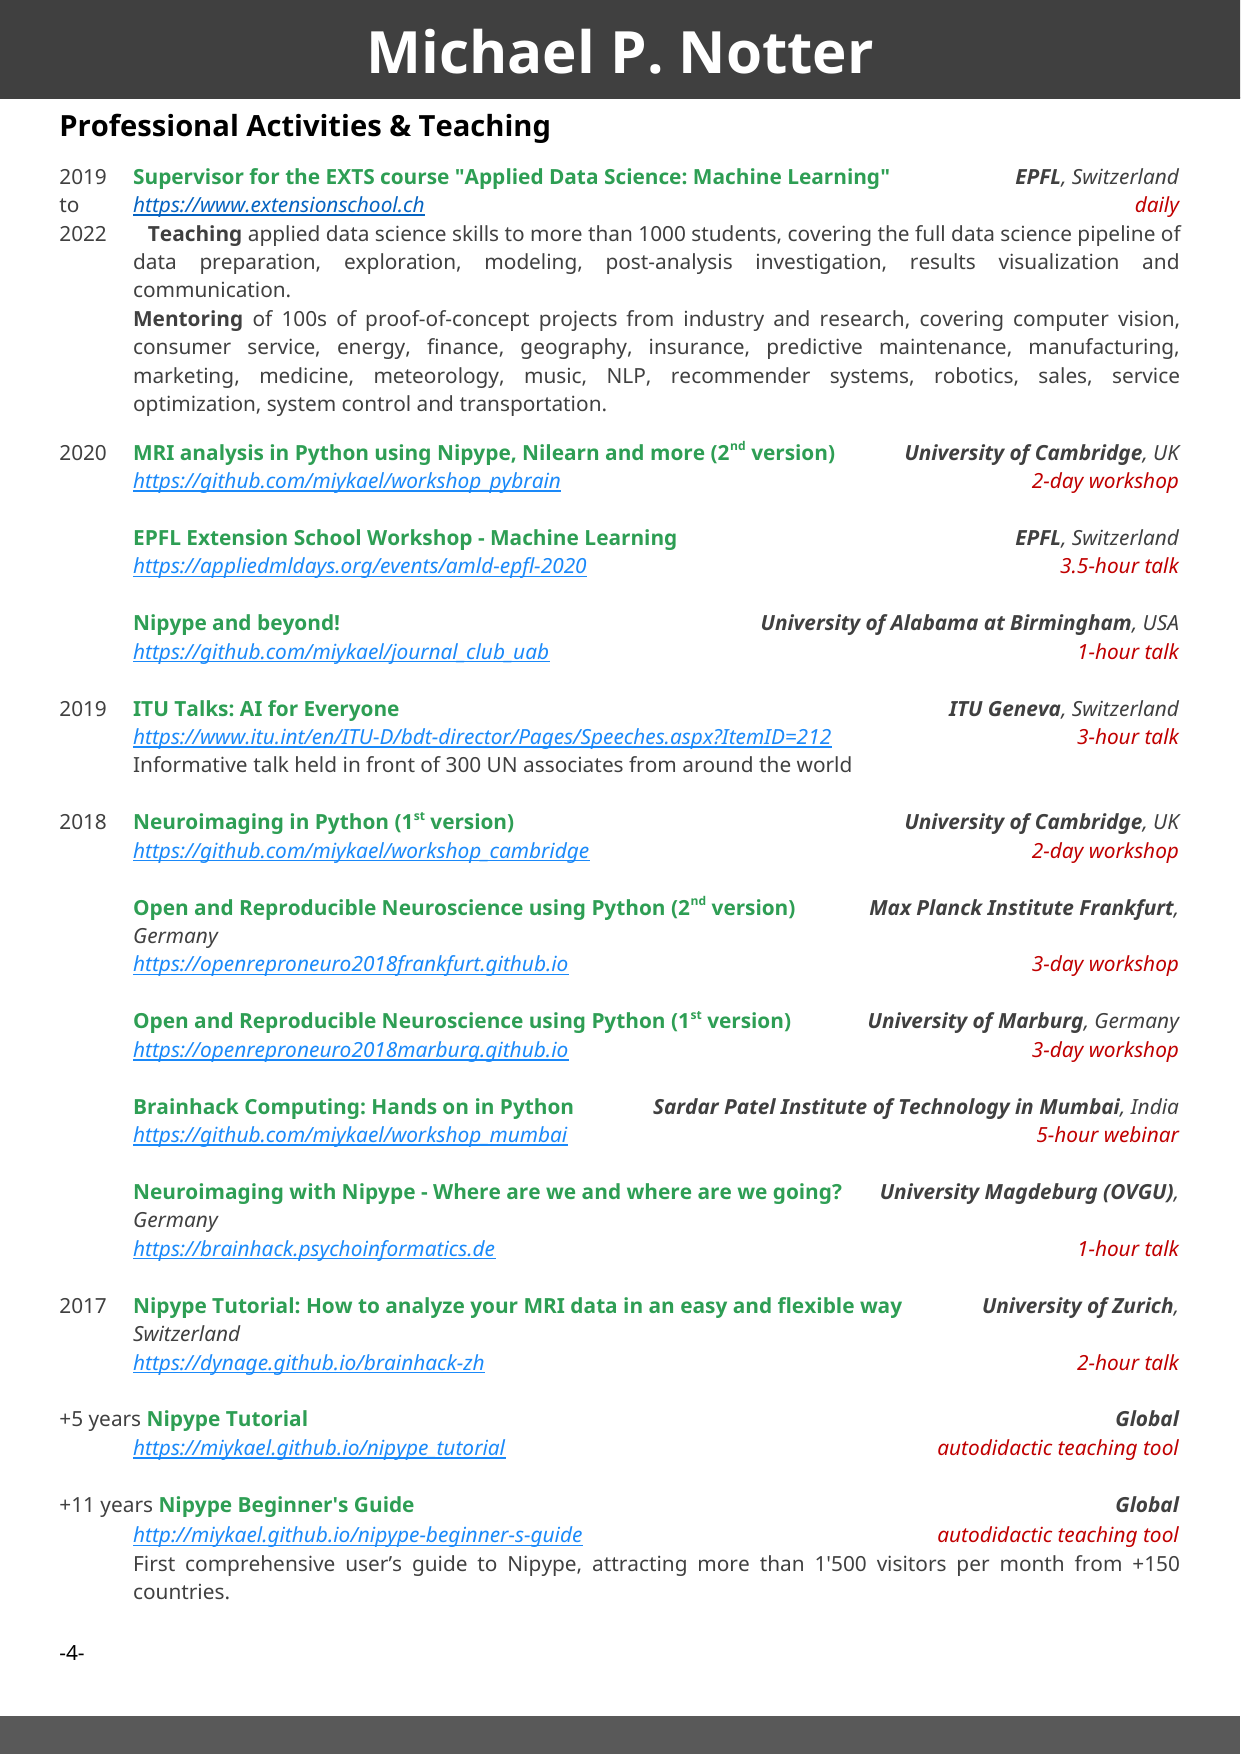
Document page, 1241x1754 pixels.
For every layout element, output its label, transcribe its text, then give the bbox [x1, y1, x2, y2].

text 2019 Supervisor for the EXTS course "Applied Data Science: Machine Learning" EPFL, Switzerland [59, 162, 1181, 190]
text https://github.com/miykael/workshop_mumbai 5-hour webinar [133, 1120, 1181, 1149]
text https://openreproneuro2018marburg.github.io 3-day workshop [133, 1035, 1181, 1063]
text https://github.com/miykael/workshop_pybrain 2-day workshop [133, 466, 1181, 494]
text http://miykael.github.io/nipype-beginner-s-guide autodidactic teaching tool [133, 1521, 1181, 1549]
text Open and Reproducible Neuroscience using Python (2nd version) Max Planck Institute Frankfurt, Germany [133, 893, 1181, 949]
text +11 years Nipype Beginner's Guide Global [59, 1490, 1181, 1518]
text https://dynage.github.io/brainhack-zh 2-hour talk [133, 1348, 1181, 1376]
text https://github.com/miykael/journal_club_uab 1-hour talk [133, 637, 1181, 665]
text https://appliedmldays.org/events/amld-epfl-2020 3.5-hour talk [133, 551, 1181, 580]
text 2017 Nipype Tutorial: How to analyze your MRI data in an easy and flexible way University of Zurich, Switzerland [59, 1291, 1181, 1348]
text https://miykael.github.io/nipype_tutorial autodidactic teaching tool [133, 1433, 1181, 1461]
text Nipype and beyond! University of Alabama at Birmingham, USA [133, 608, 1181, 637]
text https://brainhack.psychoinformatics.de 1-hour talk [133, 1234, 1181, 1262]
text https://openreproneuro2018frankfurt.github.io 3-day workshop [133, 949, 1181, 978]
text Mentoring of 100s of proof-of-concept projects from industry and research, covering computer vision, consumer service, energy, finance, geography, insurance, predictive maintenance, manufacturing, marketing, medicine, meteorology, music, NLP, recommender systems, robotics, sales, service optimization, system control and transportation. [133, 304, 1181, 418]
text Brainhack Computing: Hands on in Python Sardar Patel Institute of Technology in Mumbai, India [133, 1092, 1181, 1120]
text https://github.com/miykael/workshop_cambridge 2-day workshop [133, 836, 1181, 864]
text +5 years Nipype Tutorial Global [59, 1404, 1181, 1433]
text First comprehensive user’s guide to Nipype, attracting more than 1'500 visitors per month from +150 countries. [133, 1549, 1181, 1606]
text 2022 Teaching applied data science skills to more than 1000 students, covering the full data science pipeline of data preparation, exploration, modeling, post-analysis investigation, results visualization and communication. [59, 219, 1181, 304]
text 2019 ITU Talks: AI for Everyone ITU Geneva, Switzerland [59, 694, 1181, 722]
text 2020 MRI analysis in Python using Nipype, Nilearn and more (2nd version) University of Cambridge, UK [59, 438, 1181, 466]
text Open and Reproducible Neuroscience using Python (1st version) University of Marburg, Germany [133, 1006, 1181, 1035]
text Neuroimaging with Nipype - Where are we and where are we going? University Magdeburg (OVGU), Germany [133, 1177, 1181, 1234]
text Informative talk held in front of 300 UN associates from around the world [133, 751, 1181, 779]
text to https://www.extensionschool.ch daily [59, 190, 1181, 219]
text EPFL Extension School Workshop - Machine Learning EPFL, Switzerland [133, 523, 1181, 551]
text Professional Activities & Teaching [59, 105, 1181, 145]
text 2018 Neuroimaging in Python (1st version) University of Cambridge, UK [59, 807, 1181, 836]
text https://www.itu.int/en/ITU-D/bdt-director/Pages/Speeches.aspx?ItemID=212 3-hour talk [133, 722, 1181, 751]
